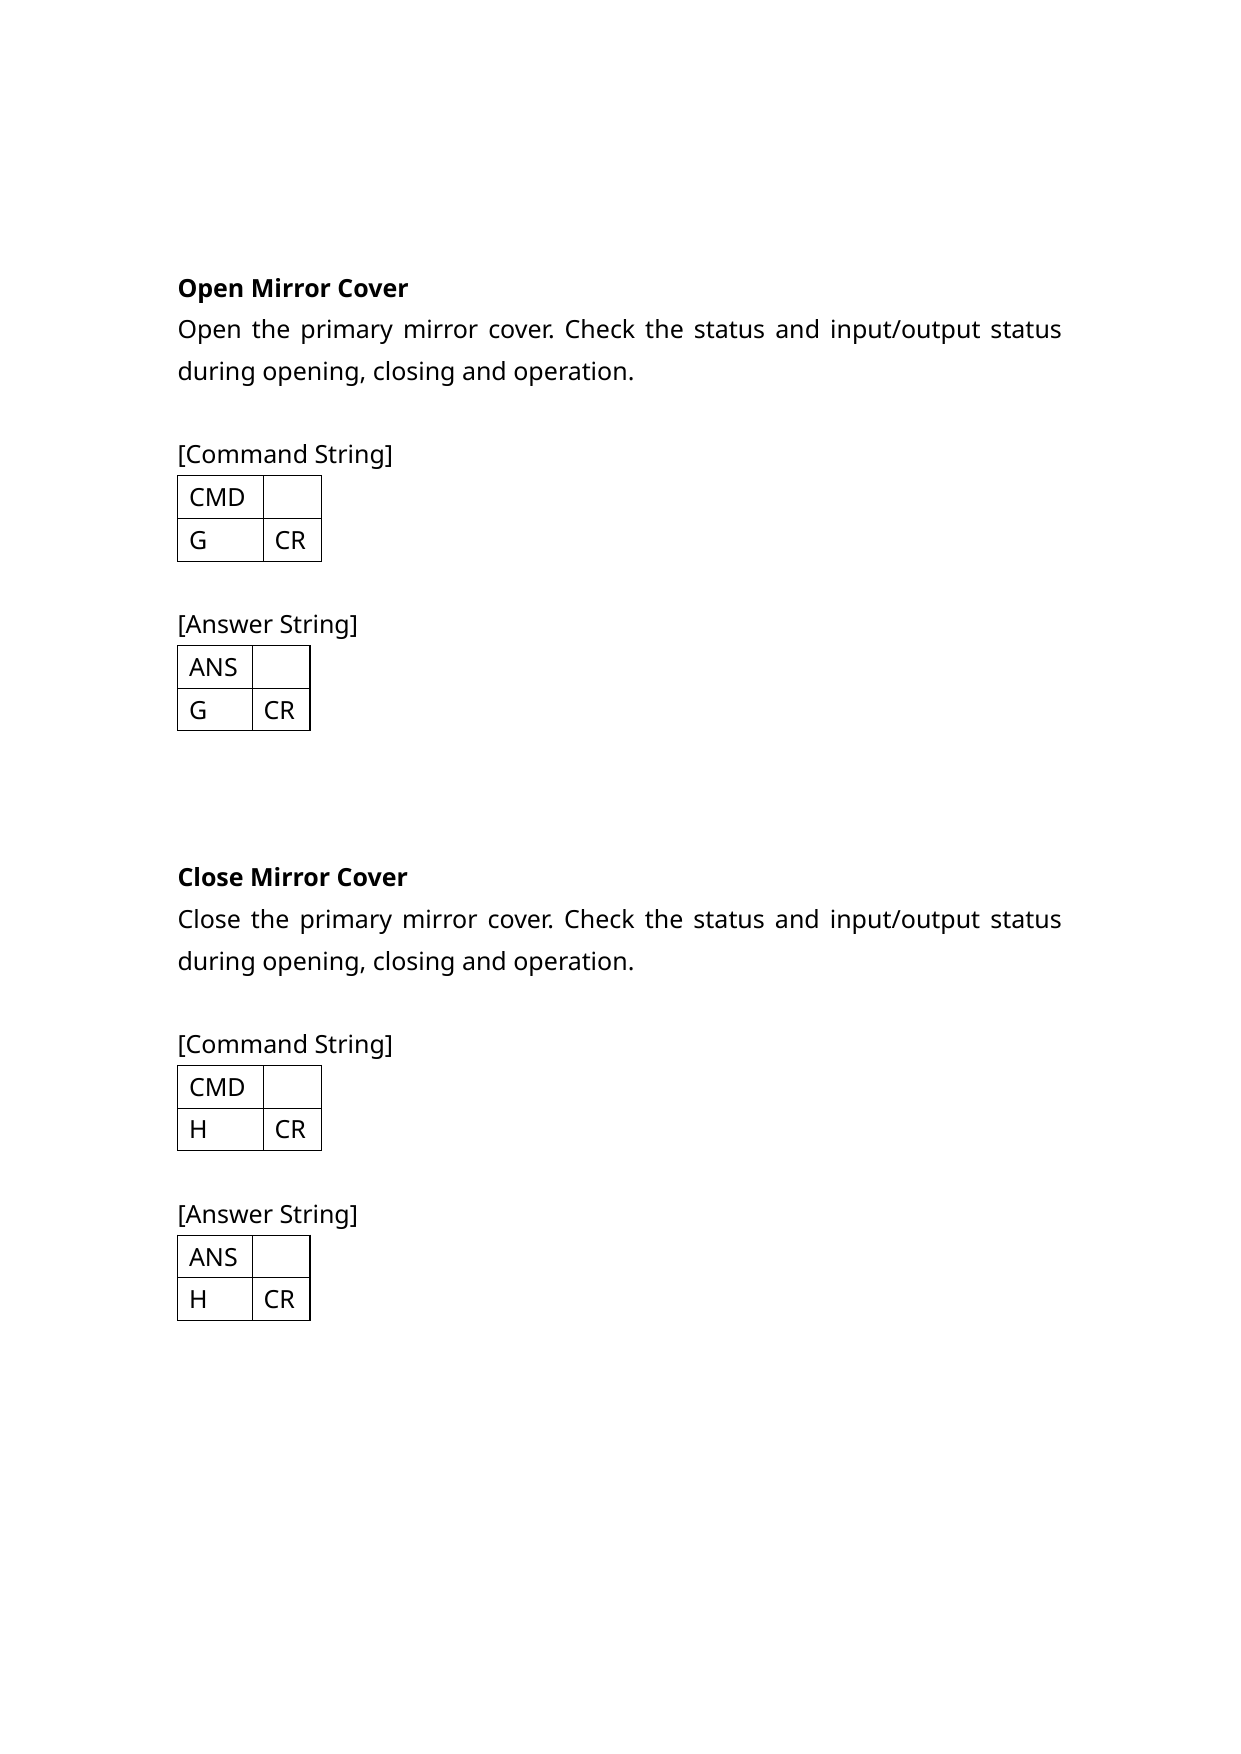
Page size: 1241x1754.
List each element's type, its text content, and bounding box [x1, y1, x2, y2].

table_cell CR [253, 689, 309, 730]
text [Answer String] [177, 603, 1063, 645]
text Open the primary mirror cover. Check the status and input/output status during opening, closing and operation. [177, 308, 1063, 392]
table_cell H [178, 1278, 252, 1320]
text Close Mirror Cover [177, 856, 1063, 898]
table_header [264, 1066, 321, 1107]
table_cell CR [253, 1278, 309, 1320]
text Open Mirror Cover [177, 267, 1063, 308]
table_cell G [178, 689, 252, 730]
table_header ANS [178, 1236, 252, 1277]
table_cell CR [264, 519, 321, 561]
table_header ANS [178, 646, 252, 688]
table_header [253, 1236, 309, 1277]
table_cell H [178, 1109, 263, 1150]
table_header [253, 646, 309, 688]
table_header CMD [178, 476, 263, 518]
text [Command String] [177, 1023, 1063, 1065]
table_header [264, 476, 321, 518]
table_cell CR [264, 1109, 321, 1150]
text [Command String] [177, 433, 1063, 475]
text Close the primary mirror cover. Check the status and input/output status during opening, closing and operation. [177, 898, 1063, 981]
table_header CMD [178, 1066, 263, 1107]
text [Answer String] [177, 1193, 1063, 1234]
table_cell G [178, 519, 263, 561]
